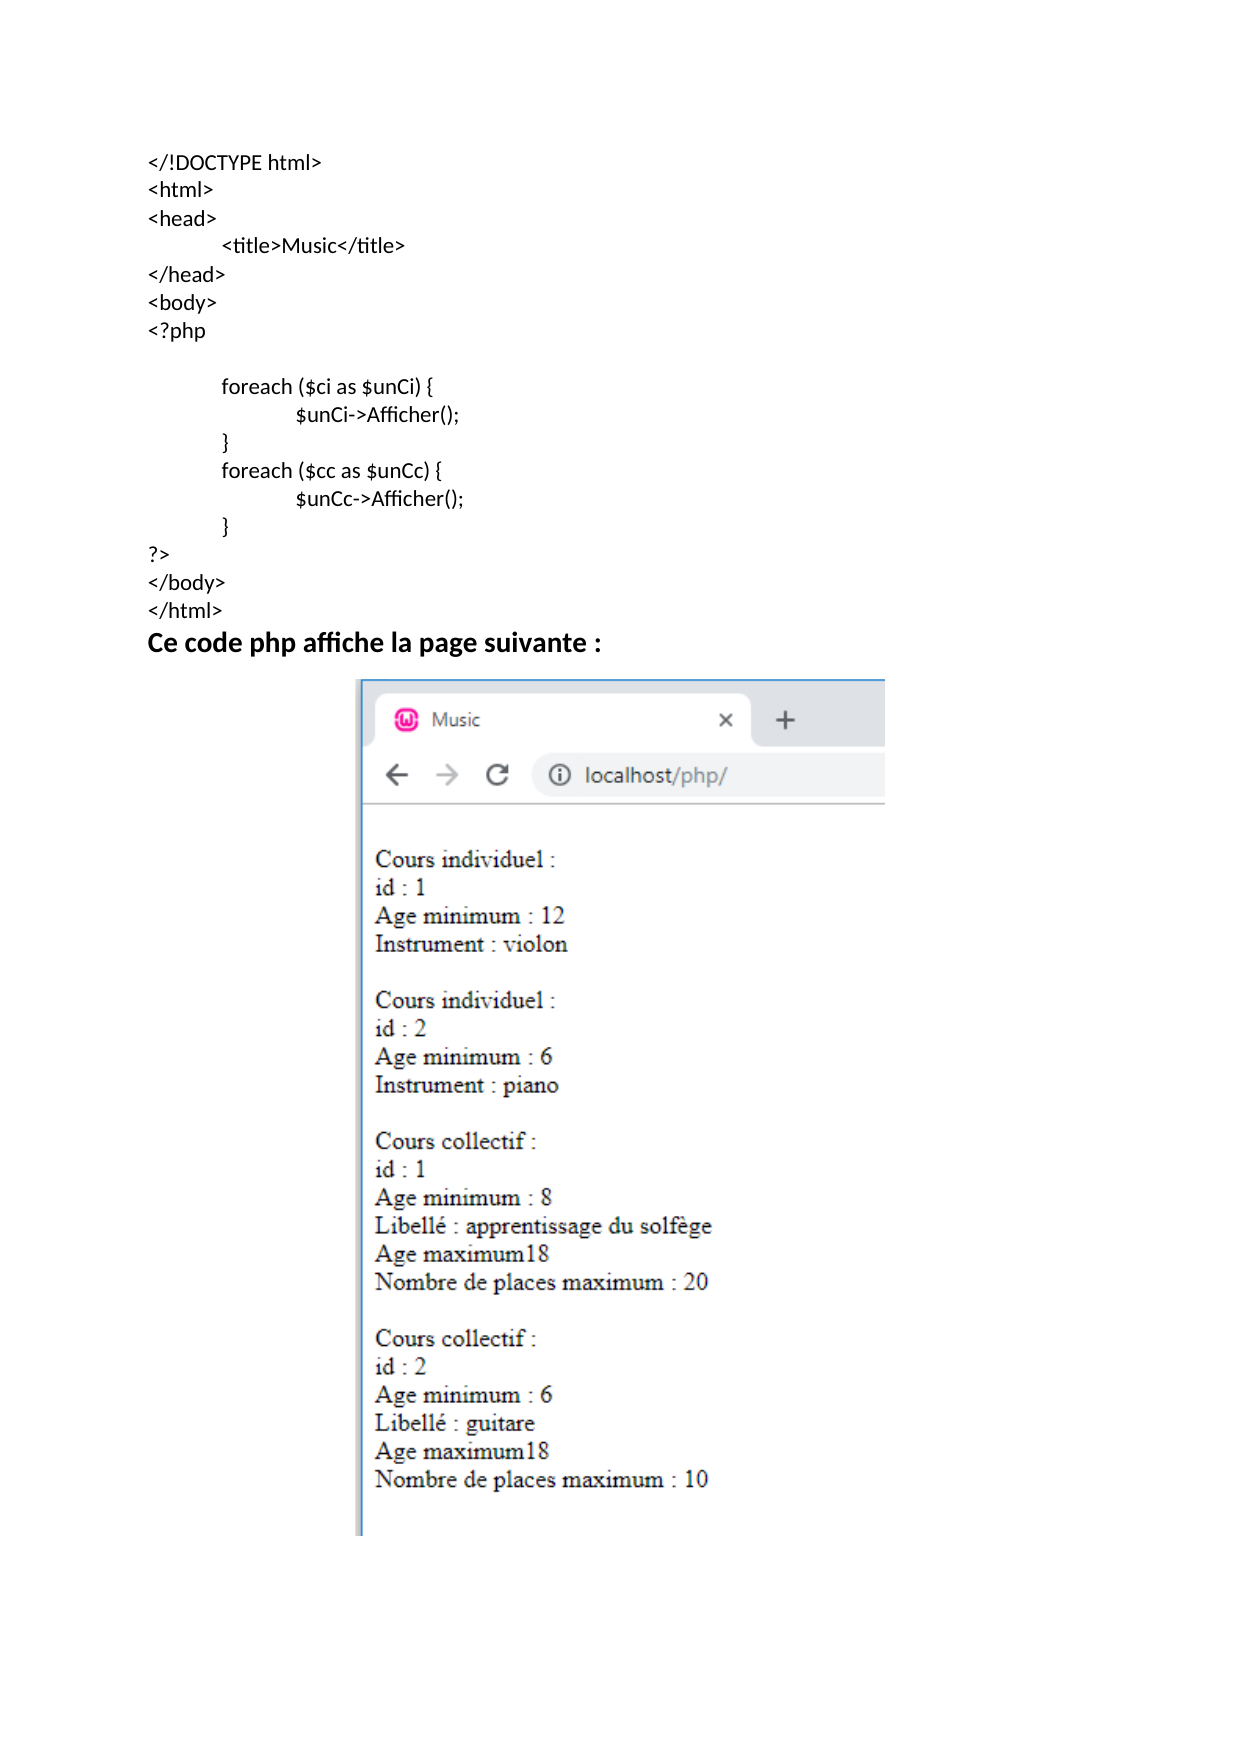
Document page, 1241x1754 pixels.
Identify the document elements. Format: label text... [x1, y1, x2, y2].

text </html> [148, 596, 1093, 624]
text <title>Music</title> [148, 232, 1093, 260]
text } [148, 428, 1093, 456]
text </!DOCTYPE html> [148, 148, 1093, 176]
text </head> [148, 260, 1093, 288]
text <head> [148, 204, 1093, 232]
text foreach ($cc as $unCc) { [148, 456, 1093, 484]
text </body> [148, 568, 1093, 596]
text $unCc->Afficher(); [148, 484, 1093, 512]
text Ce code php affiche la page suivante : [148, 624, 1093, 659]
text ?> [148, 540, 1093, 568]
text <body> [148, 288, 1093, 316]
picture [355, 679, 885, 1536]
text foreach ($ci as $unCi) { [148, 372, 1093, 400]
text $unCi->Afficher(); [148, 400, 1093, 428]
text <?php [148, 316, 1093, 344]
text <html> [148, 176, 1093, 204]
text } [148, 512, 1093, 540]
